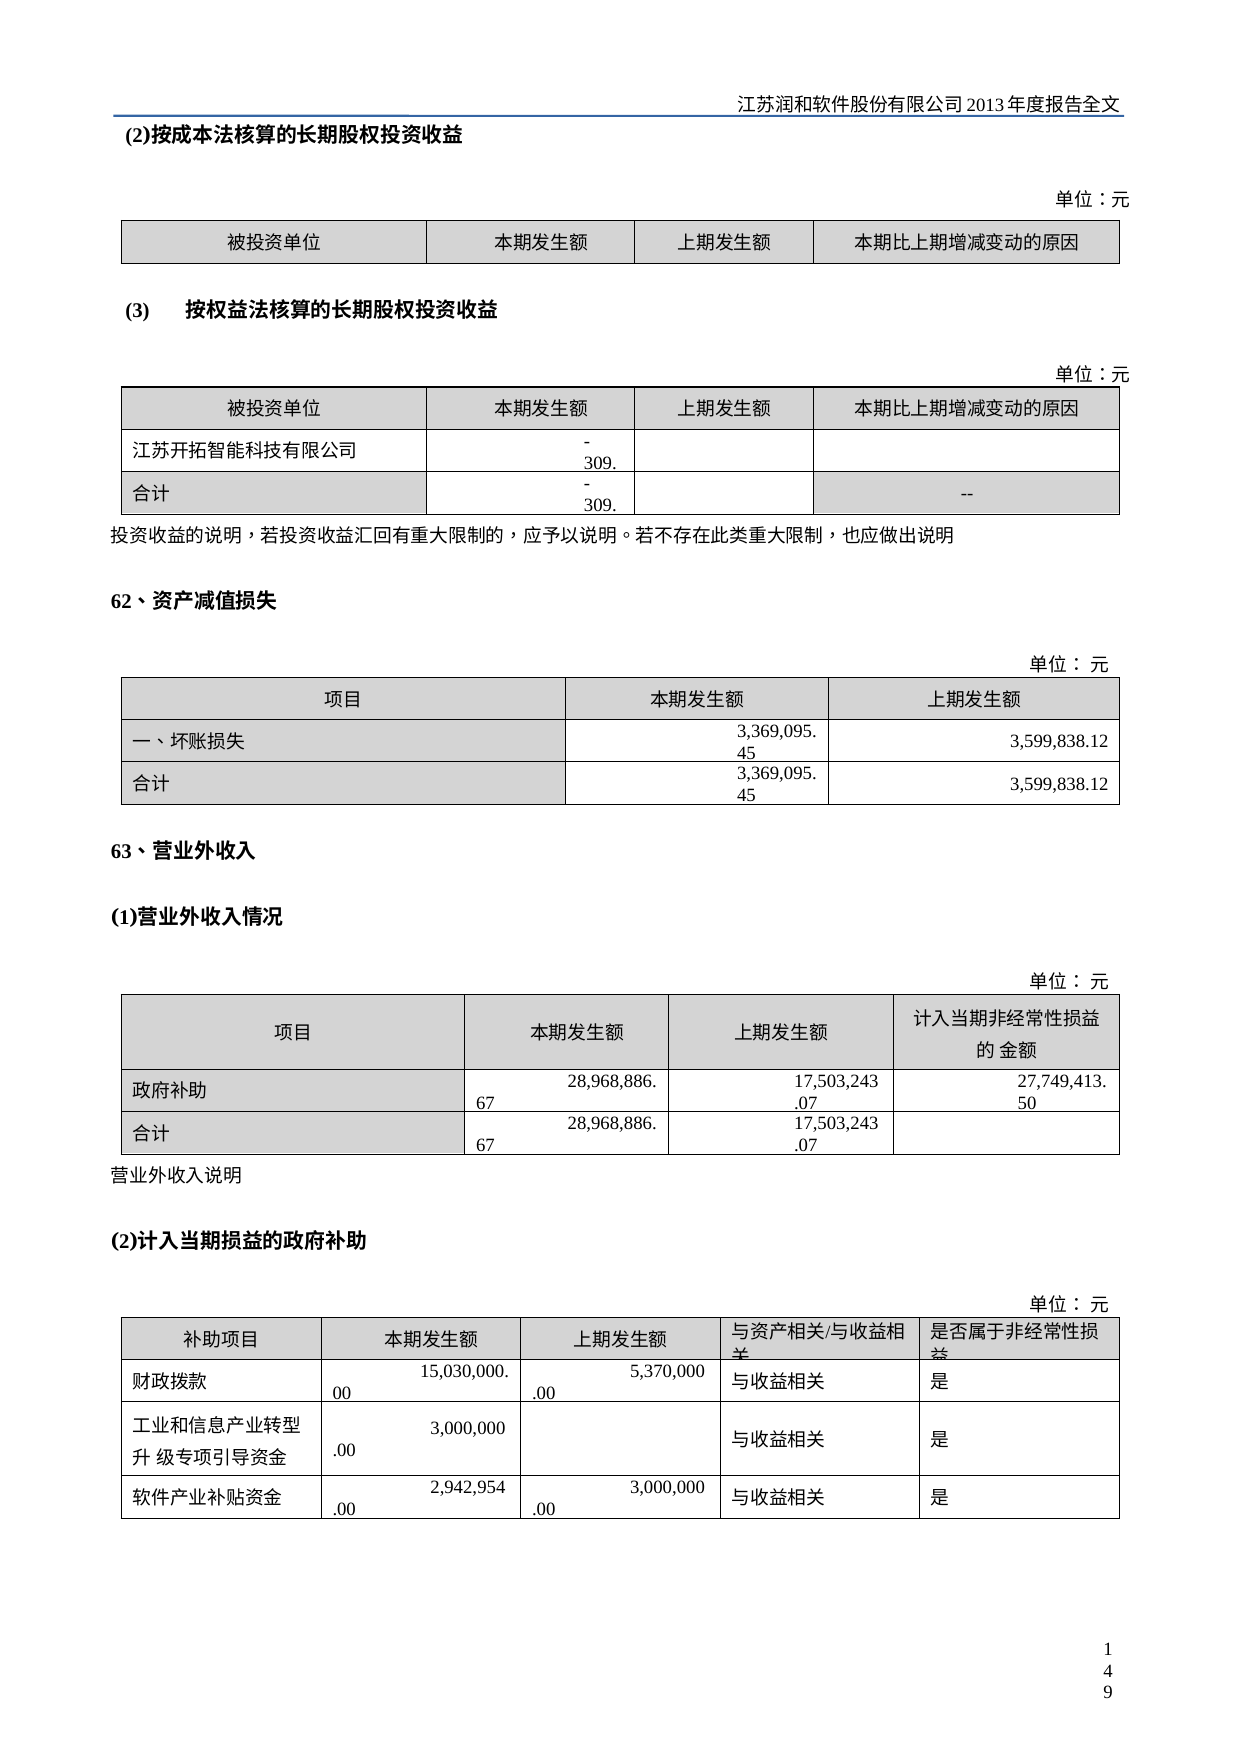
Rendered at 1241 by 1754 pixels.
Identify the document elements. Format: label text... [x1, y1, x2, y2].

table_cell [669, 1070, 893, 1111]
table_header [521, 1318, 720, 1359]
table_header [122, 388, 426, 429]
text 62、资产减值损失 [111, 586, 1130, 614]
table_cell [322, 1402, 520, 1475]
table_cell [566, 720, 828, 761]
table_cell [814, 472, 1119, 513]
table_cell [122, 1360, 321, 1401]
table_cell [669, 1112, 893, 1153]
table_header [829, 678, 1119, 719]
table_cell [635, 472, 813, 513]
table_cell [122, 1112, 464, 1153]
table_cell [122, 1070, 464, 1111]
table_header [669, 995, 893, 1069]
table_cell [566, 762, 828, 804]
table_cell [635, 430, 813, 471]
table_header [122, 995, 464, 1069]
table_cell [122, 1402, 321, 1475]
text 单位： 元 [1029, 652, 1130, 677]
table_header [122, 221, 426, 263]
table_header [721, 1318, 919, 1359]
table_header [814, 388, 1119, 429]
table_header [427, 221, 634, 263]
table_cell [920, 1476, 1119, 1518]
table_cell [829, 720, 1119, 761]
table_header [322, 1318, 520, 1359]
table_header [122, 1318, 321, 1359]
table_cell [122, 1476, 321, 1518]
text 63、营业外收入 [111, 837, 1130, 865]
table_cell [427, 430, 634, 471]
text (2)按成本法核算的长期股权投资收益 [111, 120, 1130, 148]
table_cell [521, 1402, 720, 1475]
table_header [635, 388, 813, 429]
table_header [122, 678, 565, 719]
text 单位：元 [111, 186, 1130, 211]
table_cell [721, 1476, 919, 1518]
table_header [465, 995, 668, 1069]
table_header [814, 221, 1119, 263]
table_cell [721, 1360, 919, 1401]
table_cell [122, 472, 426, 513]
list 按权益法核算的长期股权投资收益 [111, 295, 1130, 323]
text (2)计入当期损益的政府补助 [111, 1226, 1130, 1254]
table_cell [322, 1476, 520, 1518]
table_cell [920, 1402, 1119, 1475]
text 单位：元 [111, 361, 1130, 386]
text 投资收益的说明，若投资收益汇回有重大限制的，应予以说明。若不存在此类重大限制，也应做出说明 [111, 523, 1130, 548]
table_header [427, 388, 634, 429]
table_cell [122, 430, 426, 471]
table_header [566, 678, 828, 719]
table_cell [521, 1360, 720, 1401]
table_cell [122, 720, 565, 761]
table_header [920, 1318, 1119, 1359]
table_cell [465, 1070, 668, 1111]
text 营业外收入说明 [111, 1163, 1130, 1188]
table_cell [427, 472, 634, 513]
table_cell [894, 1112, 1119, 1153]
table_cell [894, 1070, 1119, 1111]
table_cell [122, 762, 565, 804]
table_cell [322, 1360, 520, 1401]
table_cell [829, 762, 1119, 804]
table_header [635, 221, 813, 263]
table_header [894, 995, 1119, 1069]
text 单位： 元 [1029, 968, 1130, 994]
text (1)营业外收入情况 [111, 902, 1130, 931]
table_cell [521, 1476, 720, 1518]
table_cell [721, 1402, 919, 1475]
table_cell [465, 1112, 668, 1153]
text 单位： 元 [1029, 1292, 1130, 1317]
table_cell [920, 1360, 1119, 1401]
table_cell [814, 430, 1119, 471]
